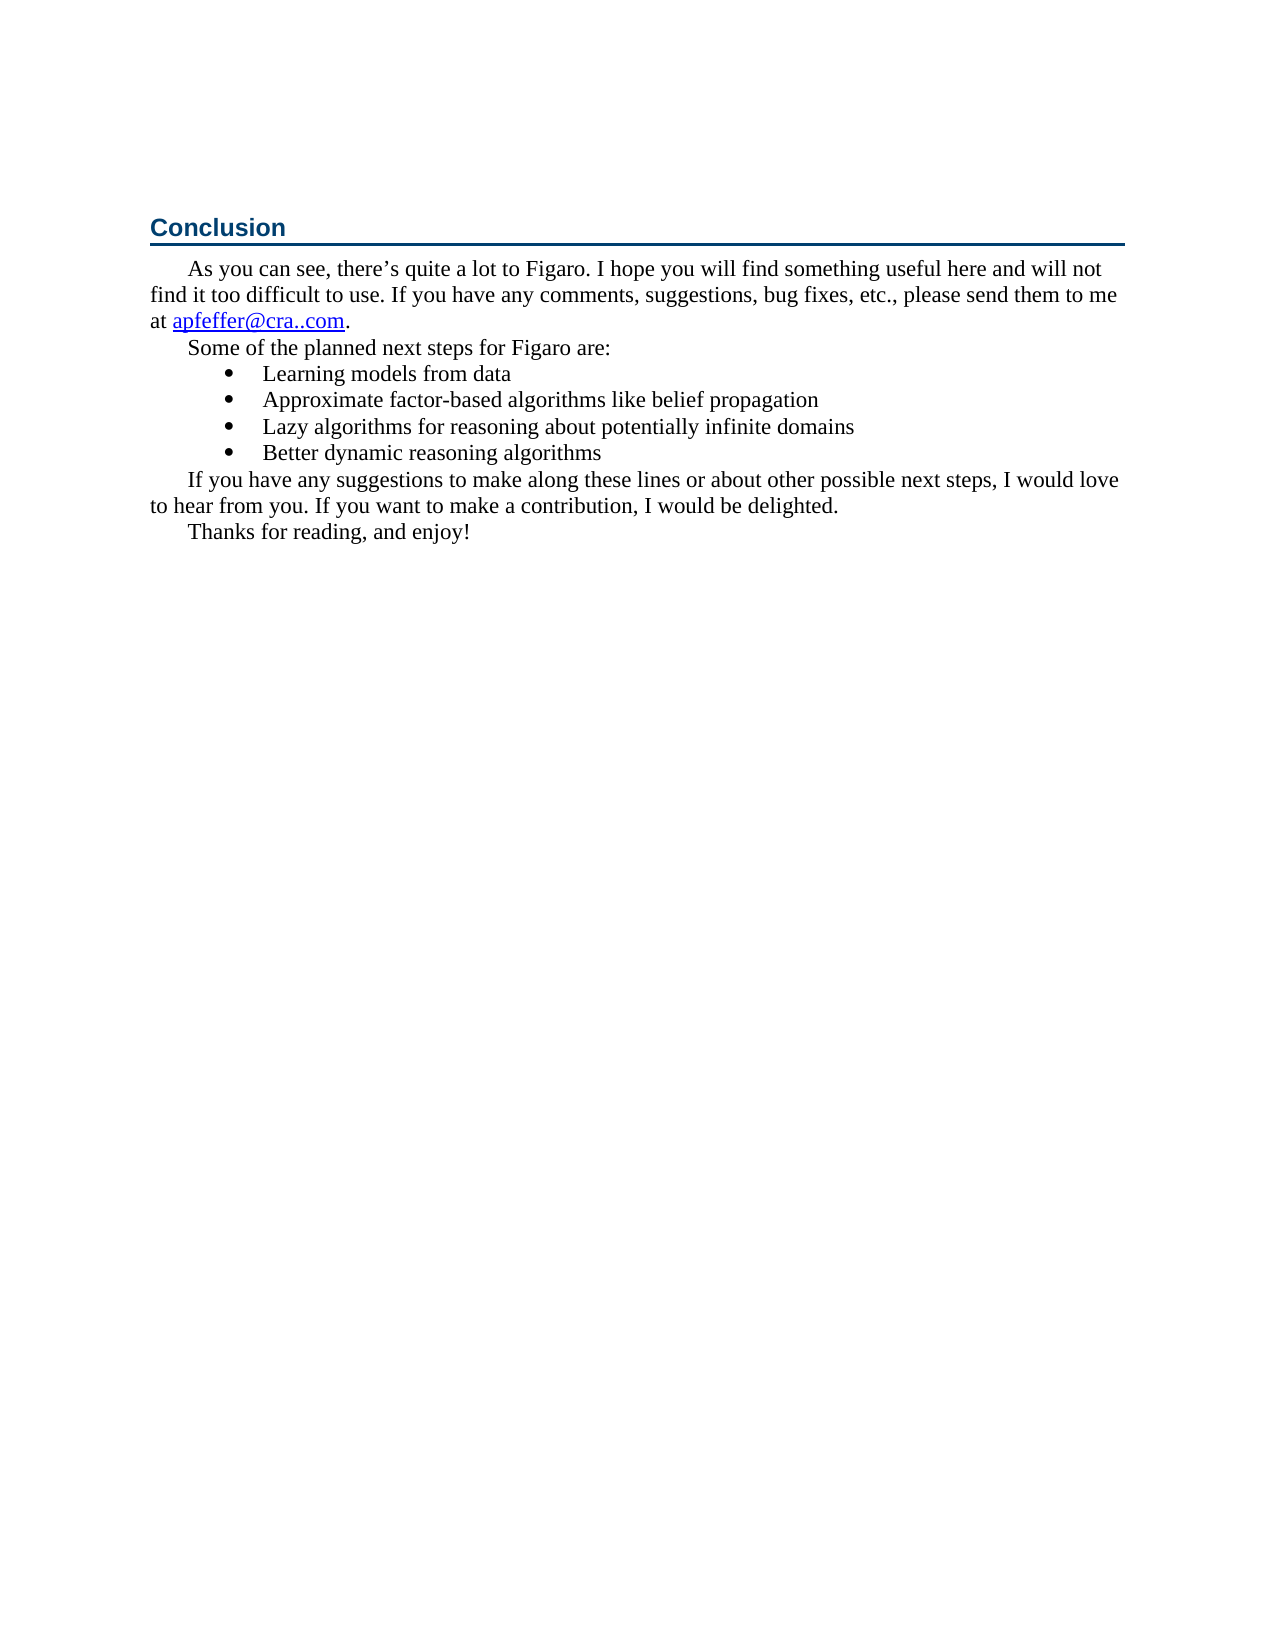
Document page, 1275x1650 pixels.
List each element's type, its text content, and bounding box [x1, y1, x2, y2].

list Lazy algorithms for reasoning about potentially infinite domains [225, 413, 1125, 439]
text As you can see, there’s quite a lot to Figaro. I hope you will find something useful here and will not find it too difficult to use. If you have any comments, suggestions, bug fixes, etc., please send them to me at apfeffer@cra..com. [150, 255, 1125, 334]
subtitle Conclusion [150, 212, 1125, 243]
text Some of the planned next steps for Figaro are: [150, 334, 1125, 360]
text If you have any suggestions to make along these lines or about other possible next steps, I would love to hear from you. If you want to make a contribution, I would be delighted. [150, 466, 1125, 518]
list Approximate factor-based algorithms like belief propagation [225, 387, 1125, 413]
text Thanks for reading, and enjoy! [150, 518, 1125, 545]
list Better dynamic reasoning algorithms [225, 439, 1125, 466]
list Learning models from data [225, 360, 1125, 387]
